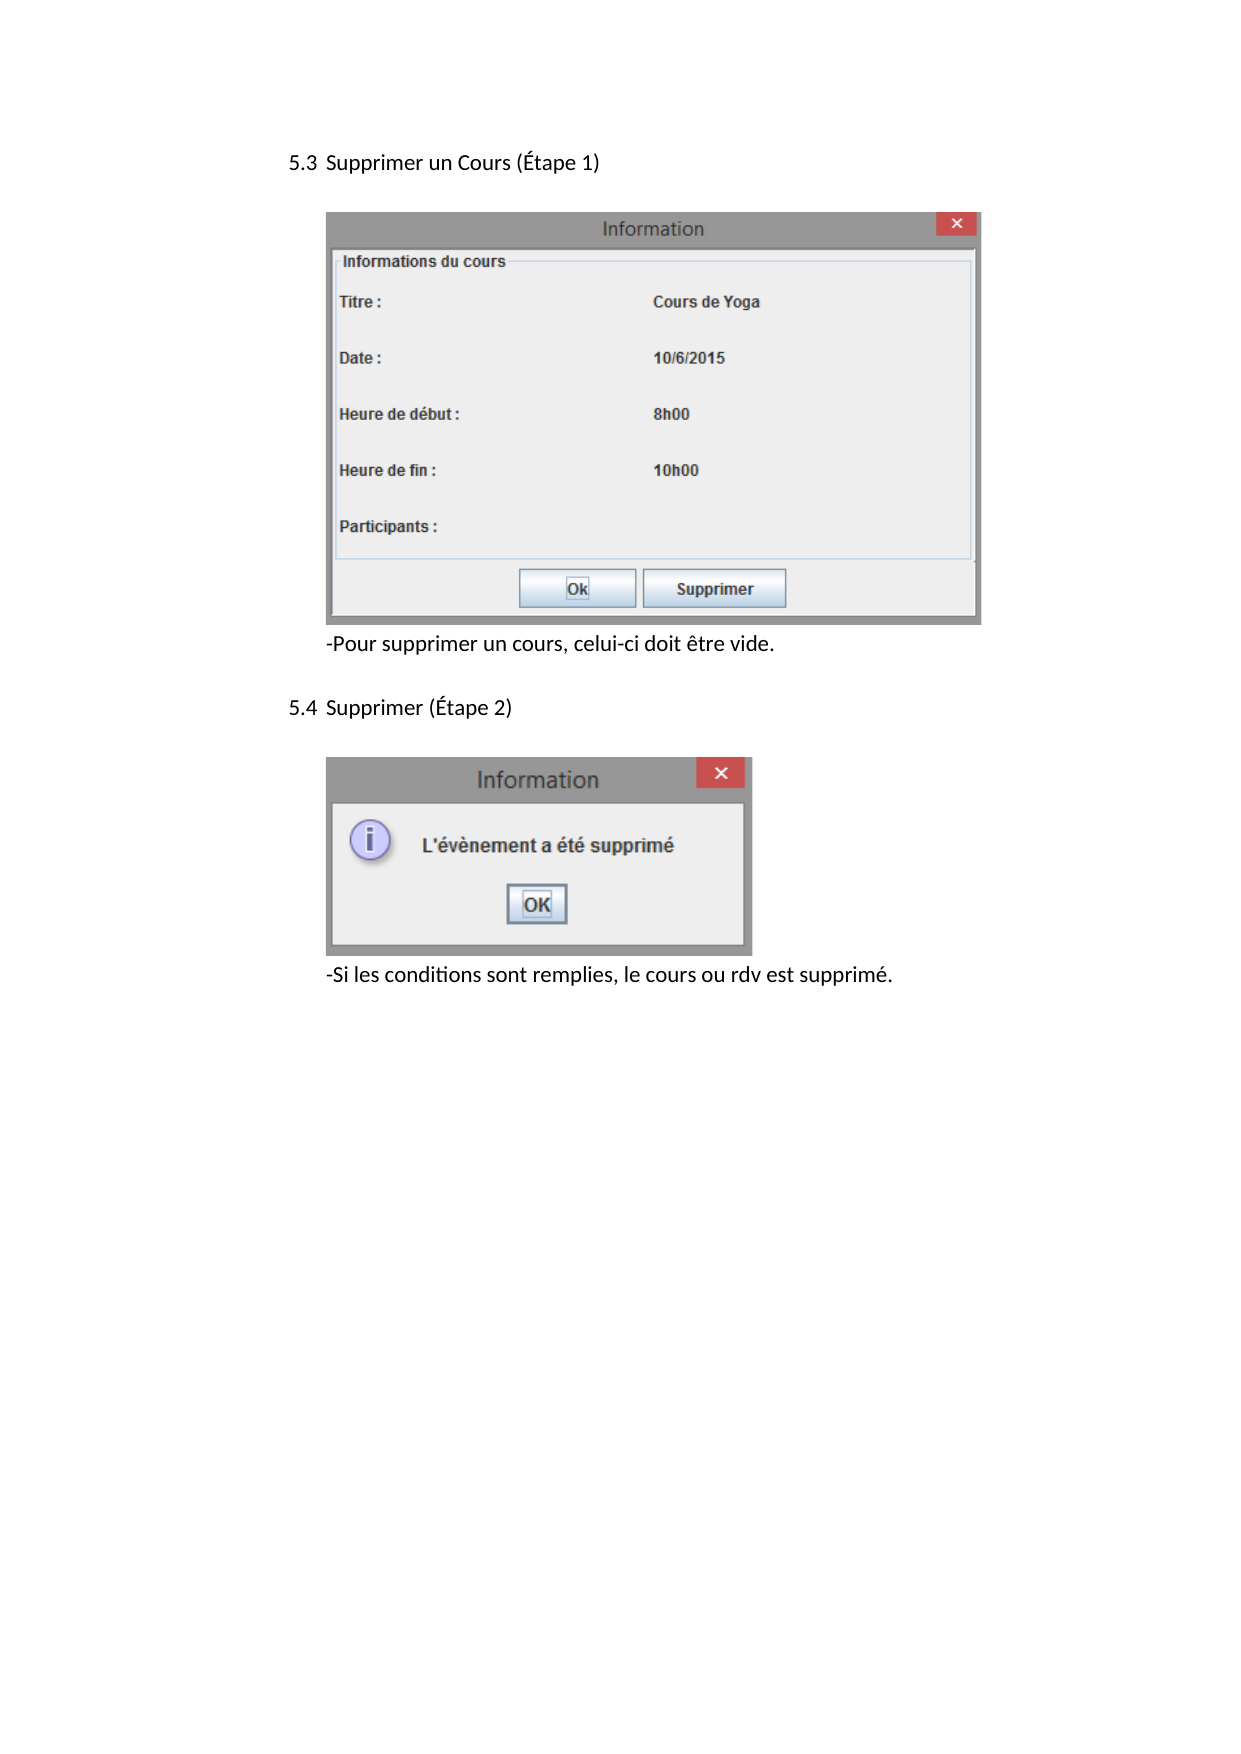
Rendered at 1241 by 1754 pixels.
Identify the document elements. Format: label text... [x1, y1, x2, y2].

list -Si les conditions sont remplies, le cours ou rdv est supprimé. [326, 960, 1093, 988]
list -Pour supprimer un cours, celui-ci doit être vide. [326, 629, 1093, 657]
picture [325, 757, 753, 956]
picture [325, 212, 982, 625]
list Supprimer (Étape 2) [288, 693, 1093, 721]
list Supprimer un Cours (Étape 1) [288, 148, 1093, 176]
